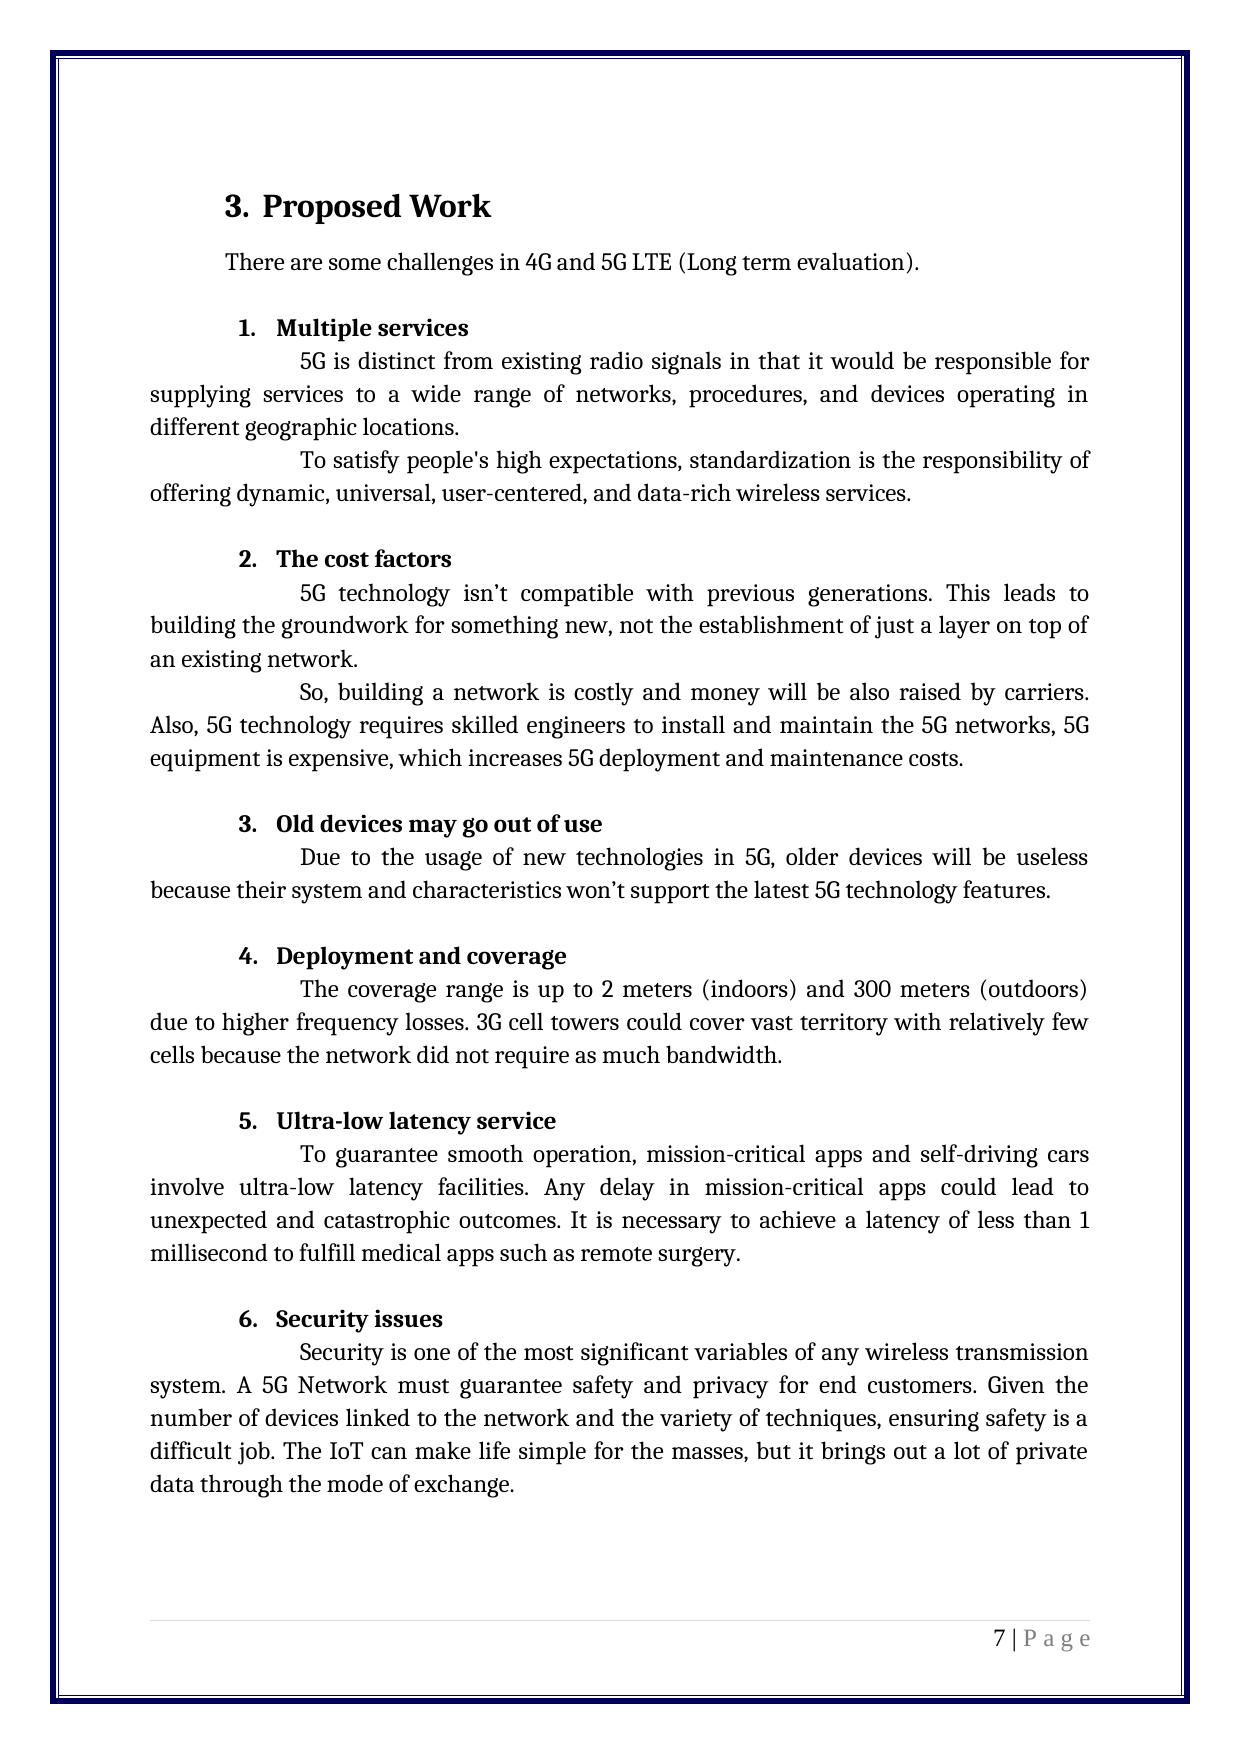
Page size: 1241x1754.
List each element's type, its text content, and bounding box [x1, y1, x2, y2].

list Multiple services [239, 314, 1090, 343]
list Deployment and coverage [239, 942, 1090, 970]
text Due to the usage of new technologies in 5G, older devices will be useless because their system and characteristics won’t support the latest 5G technology features. [150, 843, 1090, 904]
list The cost factors [239, 545, 1090, 574]
text To guarantee smooth operation, mission-critical apps and self-driving cars involve ultra-low latency facilities. Any delay in mission-critical apps could lead to unexpected and catastrophic outcomes. It is necessary to achieve a latency of less than 1 millisecond to fulfill medical apps such as remote surgery. [150, 1140, 1090, 1268]
text So, building a network is costly and money will be also raised by carriers. Also, 5G technology requires skilled engineers to install and maintain the 5G networks, 5G equipment is expensive, which increases 5G deployment and maintenance costs. [150, 677, 1090, 772]
list Ultra-low latency service [239, 1107, 1090, 1136]
text The coverage range is up to 2 meters (indoors) and 300 meters (outdoors) due to higher frequency losses. 3G cell towers could cover vast territory with relatively few cells because the network did not require as much bandwidth. [150, 975, 1090, 1069]
list Old devices may go out of use [239, 809, 1090, 838]
text 5G is distinct from existing radio signals in that it would be responsible for supplying services to a wide range of networks, procedures, and devices operating in different geographic locations. [150, 347, 1090, 442]
text There are some challenges in 4G and 5G LTE (Long term evaluation). [150, 248, 1090, 277]
text 5G technology isn’t compatible with previous generations. This leads to building the groundwork for something new, not the establishment of just a layer on top of an existing network. [150, 578, 1090, 673]
text Security is one of the most significant variables of any wireless transmission system. A 5G Network must guarantee safety and privacy for end customers. Given the number of devices linked to the network and the variety of techniques, ensuring safety is a difficult job. The IoT can make life simple for the masses, but it brings out a lot of private data through the mode of exchange. [150, 1338, 1090, 1499]
subtitle Proposed Work [225, 187, 1031, 226]
list Security issues [239, 1305, 1090, 1334]
text To satisfy people's high expectations, standardization is the responsibility of offering dynamic, universal, user-centered, and data-rich wireless services. [150, 446, 1090, 508]
